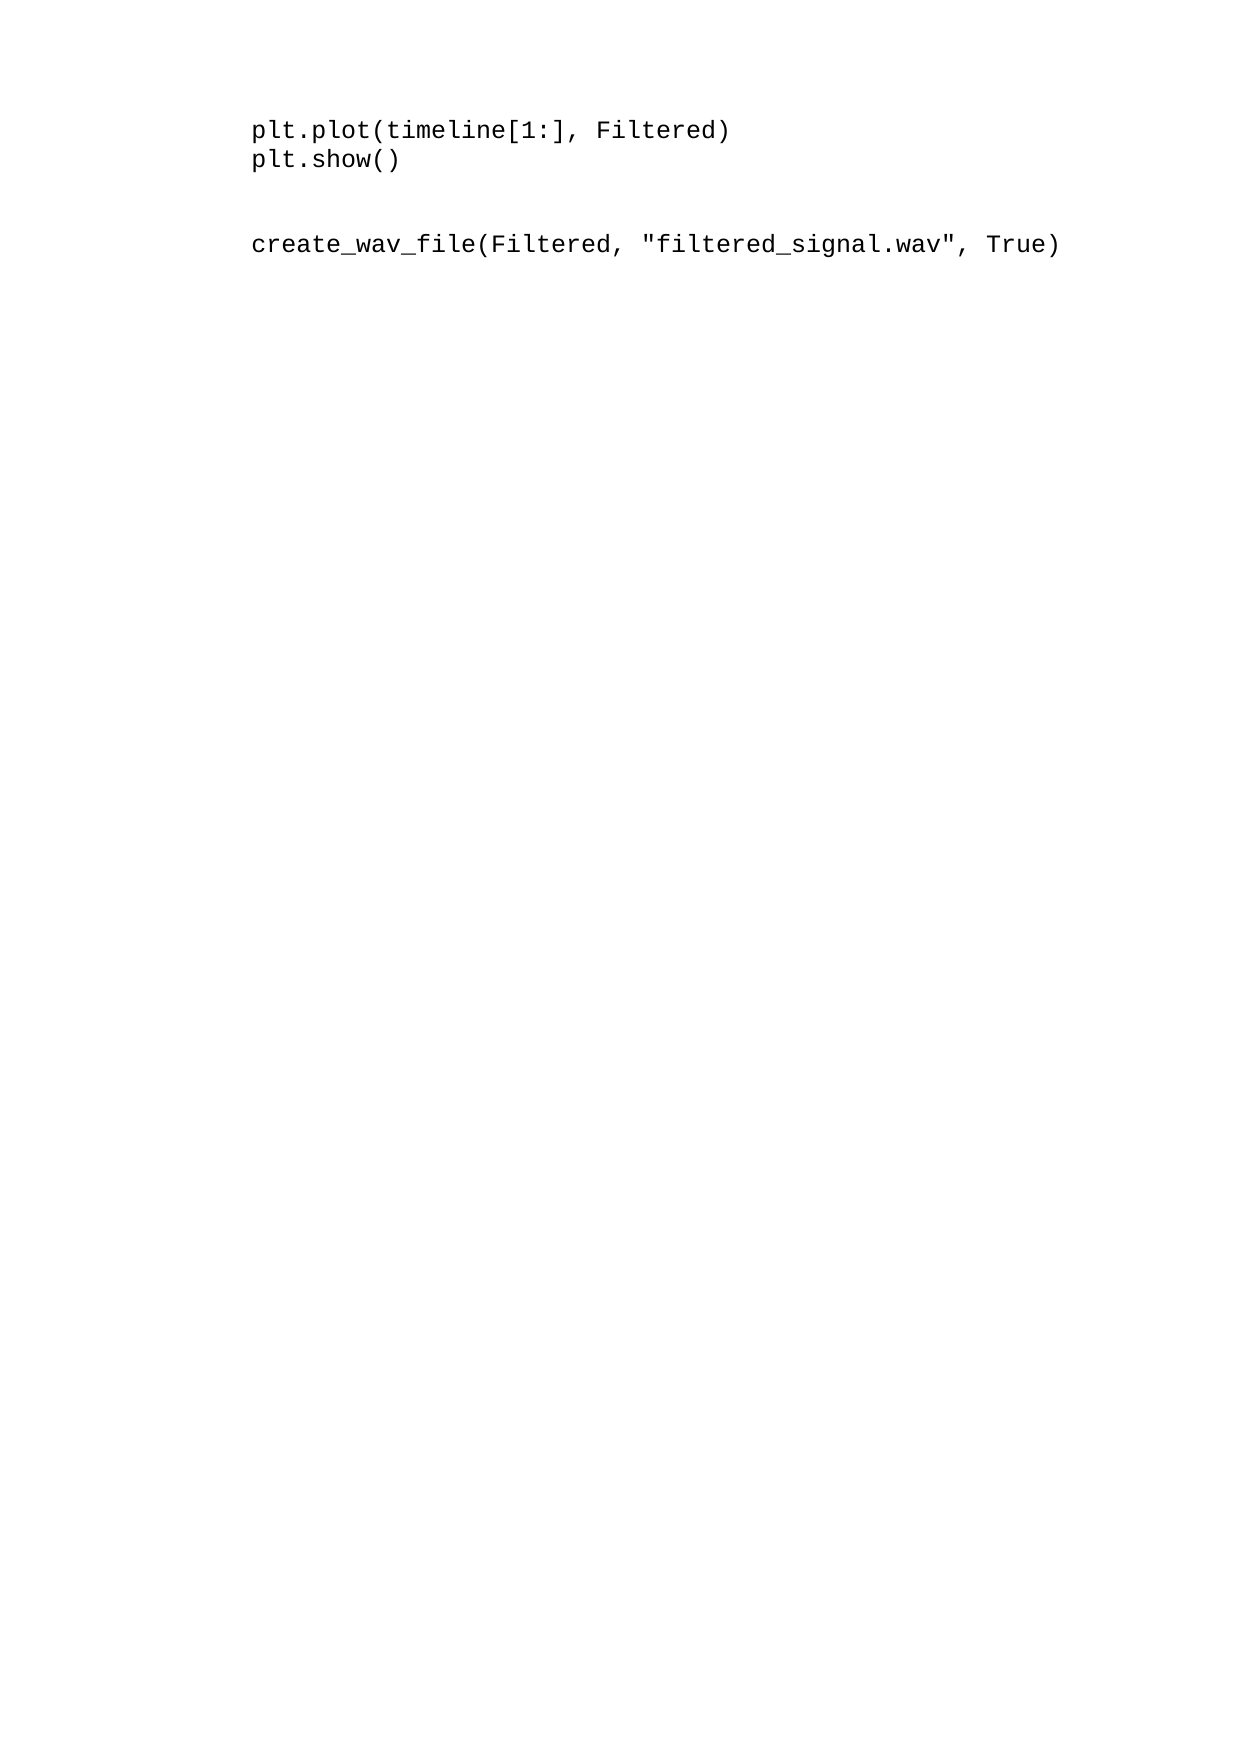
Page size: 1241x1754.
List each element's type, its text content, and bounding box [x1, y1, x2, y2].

text plt.show() [177, 146, 1152, 175]
text create_wav_file(Filtered, "filtered_signal.wav", True) [177, 231, 1152, 260]
text plt.plot(timeline[1:], Filtered) [177, 118, 1152, 146]
